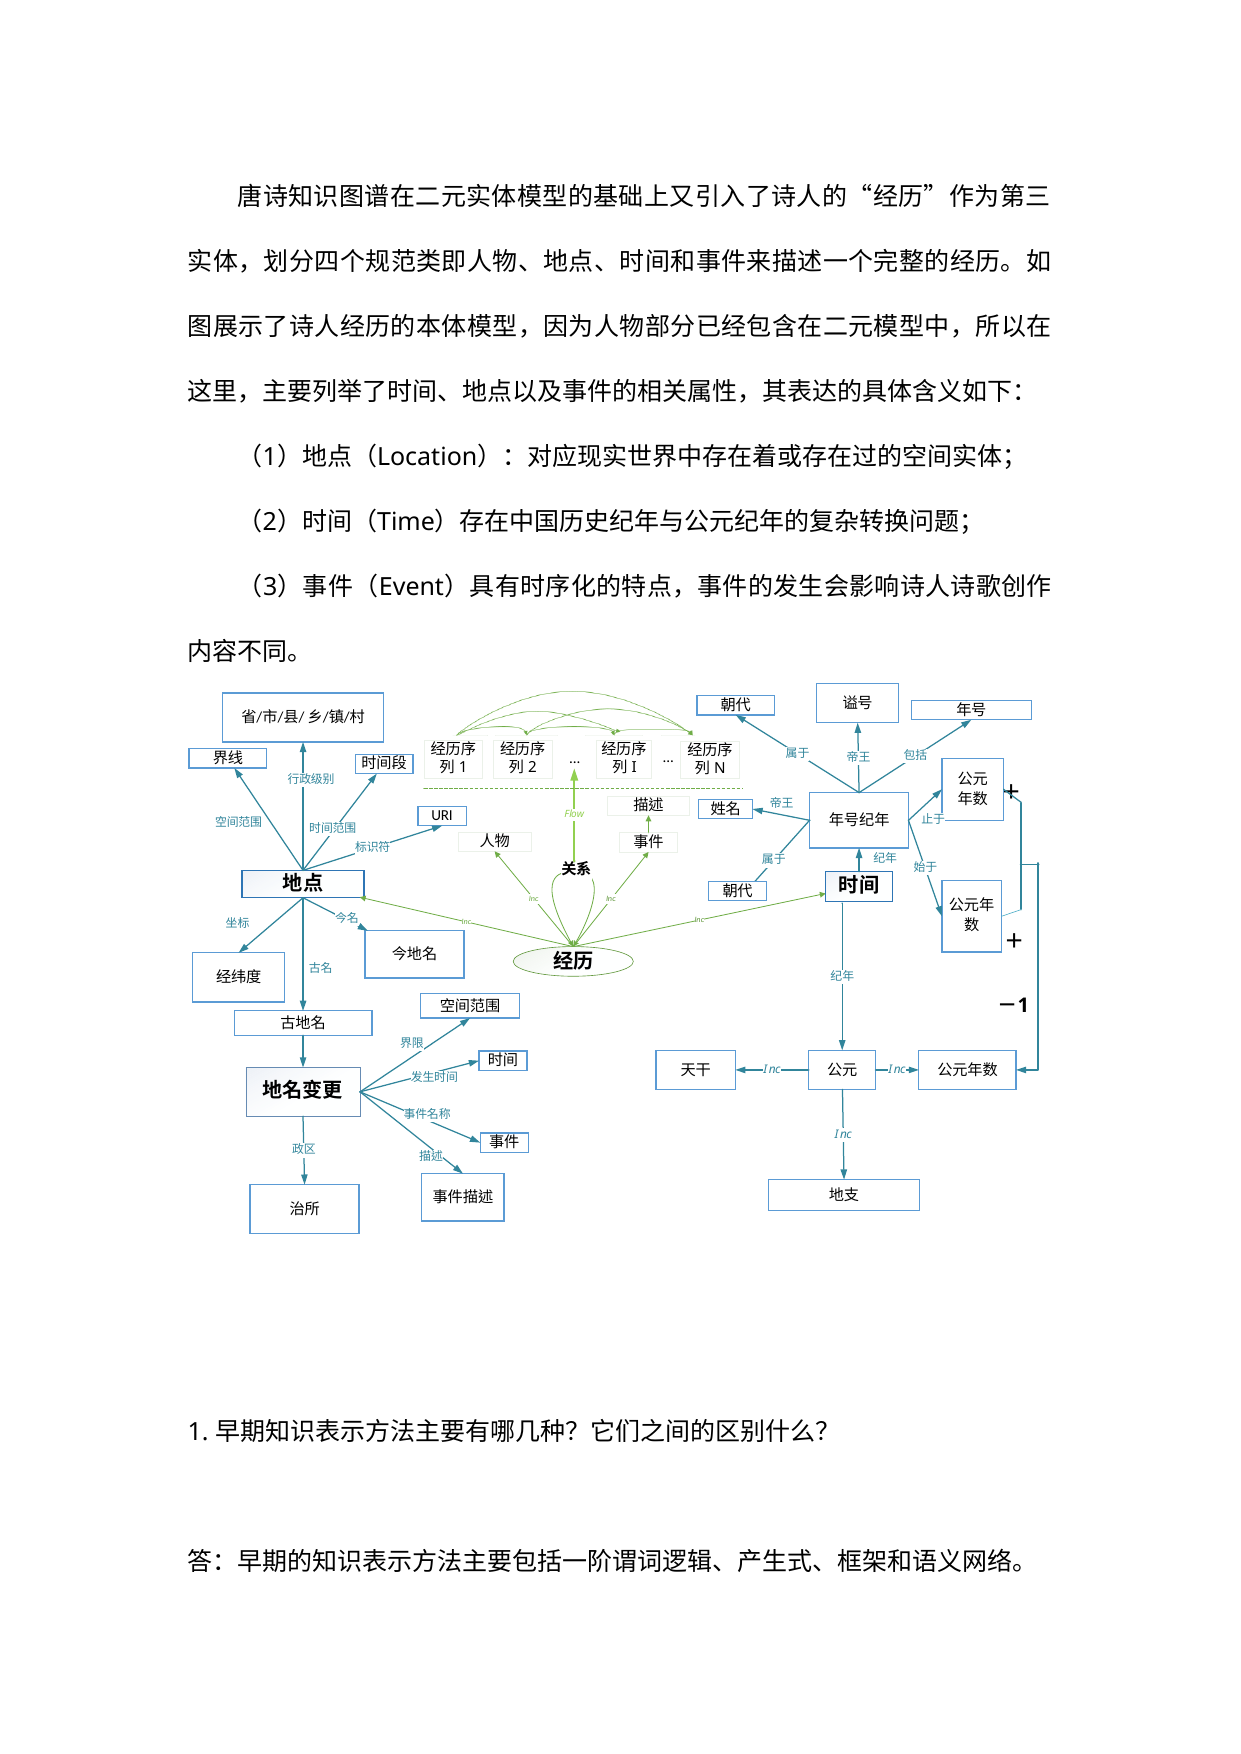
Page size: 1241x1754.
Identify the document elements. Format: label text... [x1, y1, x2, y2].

text （1）地点（Location）：对应现实世界中存在着或存在过的空间实体； [187, 422, 1053, 487]
text （2）时间（Time）存在中国历史纪年与公元纪年的复杂转换问题； [187, 487, 1053, 552]
text 答：早期的知识表示方法主要包括一阶谓词逻辑、产生式、框架和语义网络。 [187, 1527, 1053, 1592]
text （3）事件（Event）具有时序化的特点，事件的发生会影响诗人诗歌创作内容不同。 [187, 552, 1053, 682]
list 早期知识表示方法主要有哪几种？它们之间的区别什么？ [187, 1397, 1053, 1462]
text 唐诗知识图谱在二元实体模型的基础上又引入了诗人的“经历”作为第三实体，划分四个规范类即人物、地点、时间和事件来描述一个完整的经历。如图展示了诗人经历的本体模型，因为人物部分已经包含在二元模型中，所以在这里，主要列举了时间、地点以及事件的相关属性，其表达的具体含义如下： [187, 162, 1053, 422]
